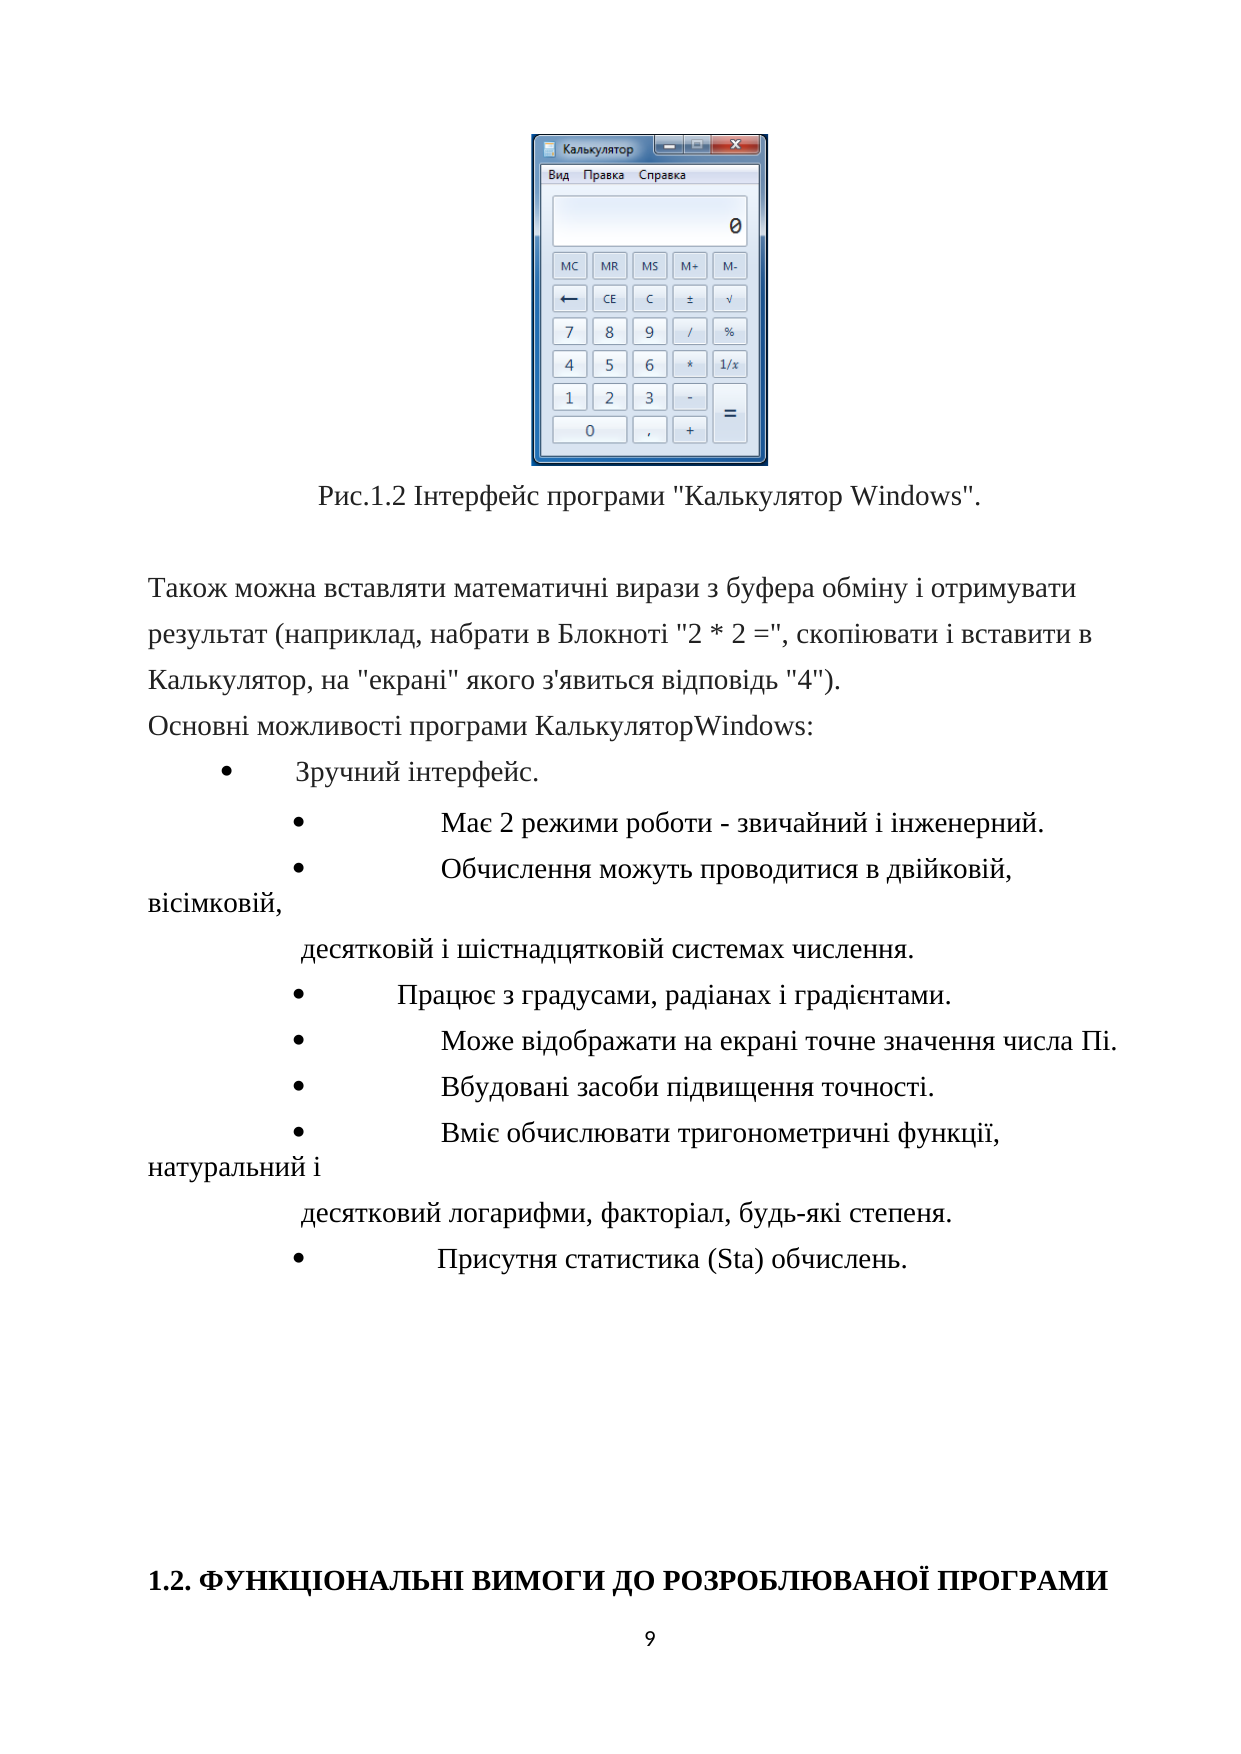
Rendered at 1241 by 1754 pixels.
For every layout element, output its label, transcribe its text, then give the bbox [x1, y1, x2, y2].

text  Працює з градусами, радіанах і градієнтами. [148, 977, 1152, 1011]
text  Має 2 режими роботи - звичайний і інженерний. [148, 805, 1152, 839]
text Також можна вставляти математичні вирази з буфера обміну і отримувати [148, 570, 1152, 604]
text  Зручний інтерфейс. [148, 754, 1152, 788]
text Основні можливості програми КалькуляторWindows: [148, 708, 1152, 742]
text Присутня статистика (Sta) обчислень. [148, 1241, 1152, 1275]
text десятковий логарифми, факторіал, будь-які степеня. [148, 1195, 1152, 1229]
text Рис.1.2 Інтерфейс програми "Калькулятор Windows". [148, 478, 1152, 512]
text результат (наприклад, набрати в Блокноті "2 * 2 =", скопіювати і вставити в [148, 616, 1152, 650]
text  Може відображати на екрані точне значення числа Пі. [148, 1023, 1152, 1057]
picture [531, 134, 769, 466]
text  Вміє обчислювати тригонометричні функції, натуральний і [148, 1115, 1152, 1182]
text десятковій і шістнадцятковій системах числення. [148, 931, 1152, 964]
text Калькулятор, на "екрані" якого з'явиться відповідь "4"). [148, 662, 1152, 696]
text  Вбудовані засоби підвищення точності. [148, 1069, 1152, 1103]
text  Обчислення можуть проводитися в двійковій, вісімковій, [148, 851, 1152, 918]
text 1.2. ФУНКЦІОНАЛЬНІ ВИМОГИ ДО РОЗРОБЛЮВАНОЇ ПРОГРАМИ [148, 1563, 1152, 1597]
